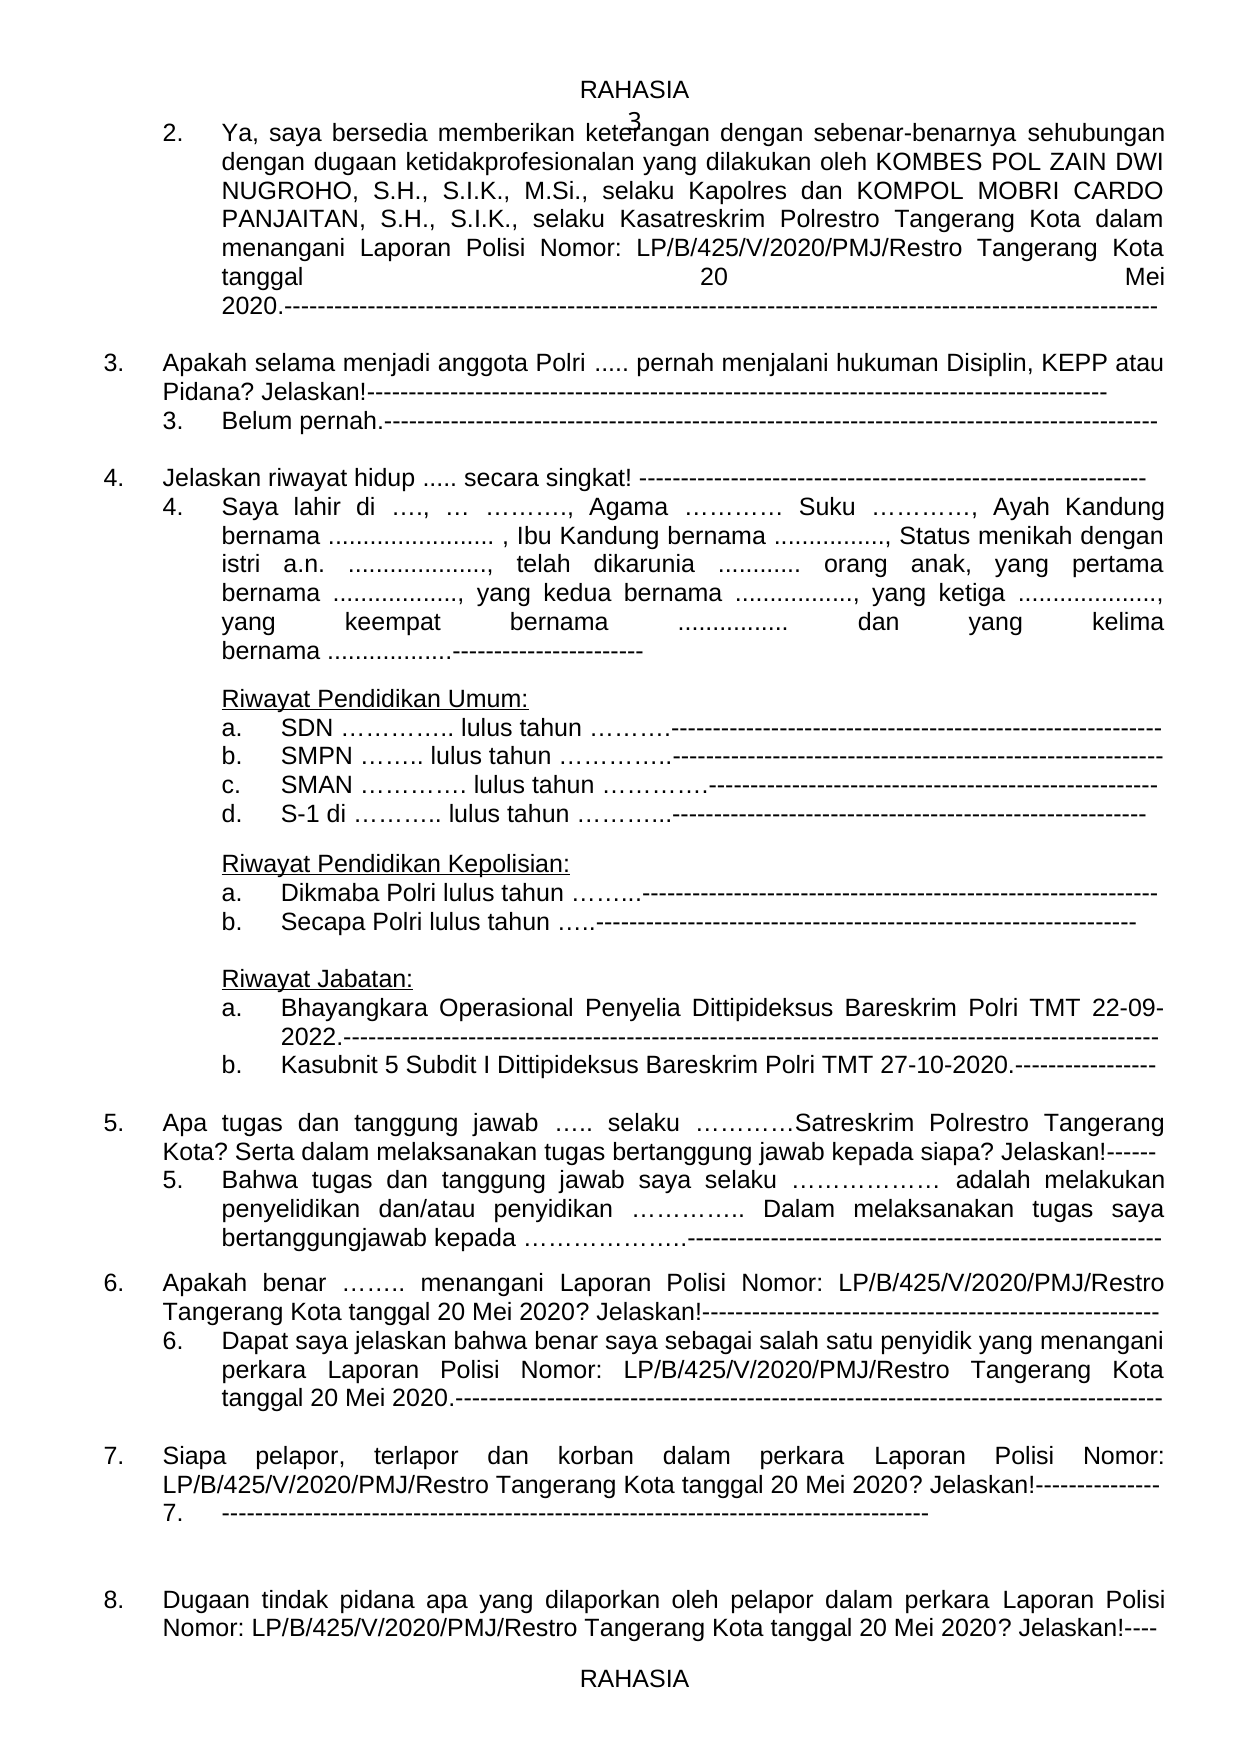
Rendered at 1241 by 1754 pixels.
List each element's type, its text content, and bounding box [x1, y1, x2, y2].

text Riwayat Jabatan: [221, 964, 1165, 993]
list Secapa Polri lulus tahun …..----------------------------------------------------------------- [221, 907, 1165, 935]
list ------------------------------------------------------------------------------------- [162, 1498, 1165, 1527]
text Riwayat Pendidikan Kepolisian: [221, 849, 1165, 878]
list Apa tugas dan tanggung jawab ….. selaku …………Satreskrim Polrestro Tangerang Kota? Serta dalam melaksanakan tugas bertanggung jawab kepada siapa? Jelaskan!------ [103, 1108, 1165, 1165]
list Ya, saya bersedia memberikan keterangan dengan sebenar-benarnya sehubungan dengan dugaan ketidakprofesionalan yang dilakukan oleh KOMBES POL ZAIN DWI NUGROHO, S.H., S.I.K., M.Si., selaku Kapolres dan KOMPOL MOBRI CARDO PANJAITAN, S.H., S.I.K., selaku Kasatreskrim Polrestro Tangerang Kota dalam menangani Laporan Polisi Nomor: LP/B/425/V/2020/PMJ/Restro Tangerang Kota tanggal 20 Mei 2020.--------------------------------------------------------------------------------------------------------- [162, 118, 1165, 319]
list Bahwa tugas dan tanggung jawab saya selaku ……………… adalah melakukan penyelidikan dan/atau penyidikan ………….. Dalam melaksanakan tugas saya bertanggungjawab kepada ………………..--------------------------------------------------------- [162, 1165, 1165, 1252]
list Apakah selama menjadi anggota Polri ..... pernah menjalani hukuman Disiplin, KEPP atau Pidana? Jelaskan!----------------------------------------------------------------------------------------- [103, 348, 1165, 406]
list S-1 di ……….. lulus tahun ………...--------------------------------------------------------- [221, 799, 1165, 828]
list Jelaskan riwayat hidup ..... secara singkat! ------------------------------------------------------------- [103, 463, 1165, 492]
list Dikmaba Polri lulus tahun ……...-------------------------------------------------------------- [221, 878, 1165, 907]
list SMPN …….. lulus tahun …………..----------------------------------------------------------- [221, 741, 1165, 770]
list Apakah benar …….. menangani Laporan Polisi Nomor: LP/B/425/V/2020/PMJ/Restro Tangerang Kota tanggal 20 Mei 2020? Jelaskan!------------------------------------------------------- [103, 1268, 1165, 1326]
list Kasubnit 5 Subdit I Dittipideksus Bareskrim Polri TMT 27-10-2020.----------------- [221, 1050, 1165, 1079]
list SDN ………….. lulus tahun ……….----------------------------------------------------------- [221, 713, 1165, 741]
list Bhayangkara Operasional Penyelia Dittipideksus Bareskrim Polri TMT 22-09-2022.-------------------------------------------------------------------------------------------------- [221, 993, 1165, 1050]
text Riwayat Pendidikan Umum: [221, 684, 1165, 713]
list Saya lahir di …., … ………., Agama ………… Suku …………, Ayah Kandung bernama ........................ , Ibu Kandung bernama ................, Status menikah dengan istri a.n. ...................., telah dikarunia ............ orang anak, yang pertama bernama .................., yang kedua bernama ................., yang ketiga ...................., yang keempat bernama ................ dan yang kelima bernama ..................----------------------- [162, 492, 1165, 664]
list Belum pernah.--------------------------------------------------------------------------------------------- [162, 406, 1165, 434]
list SMAN …………. lulus tahun ………….------------------------------------------------------ [221, 770, 1165, 799]
